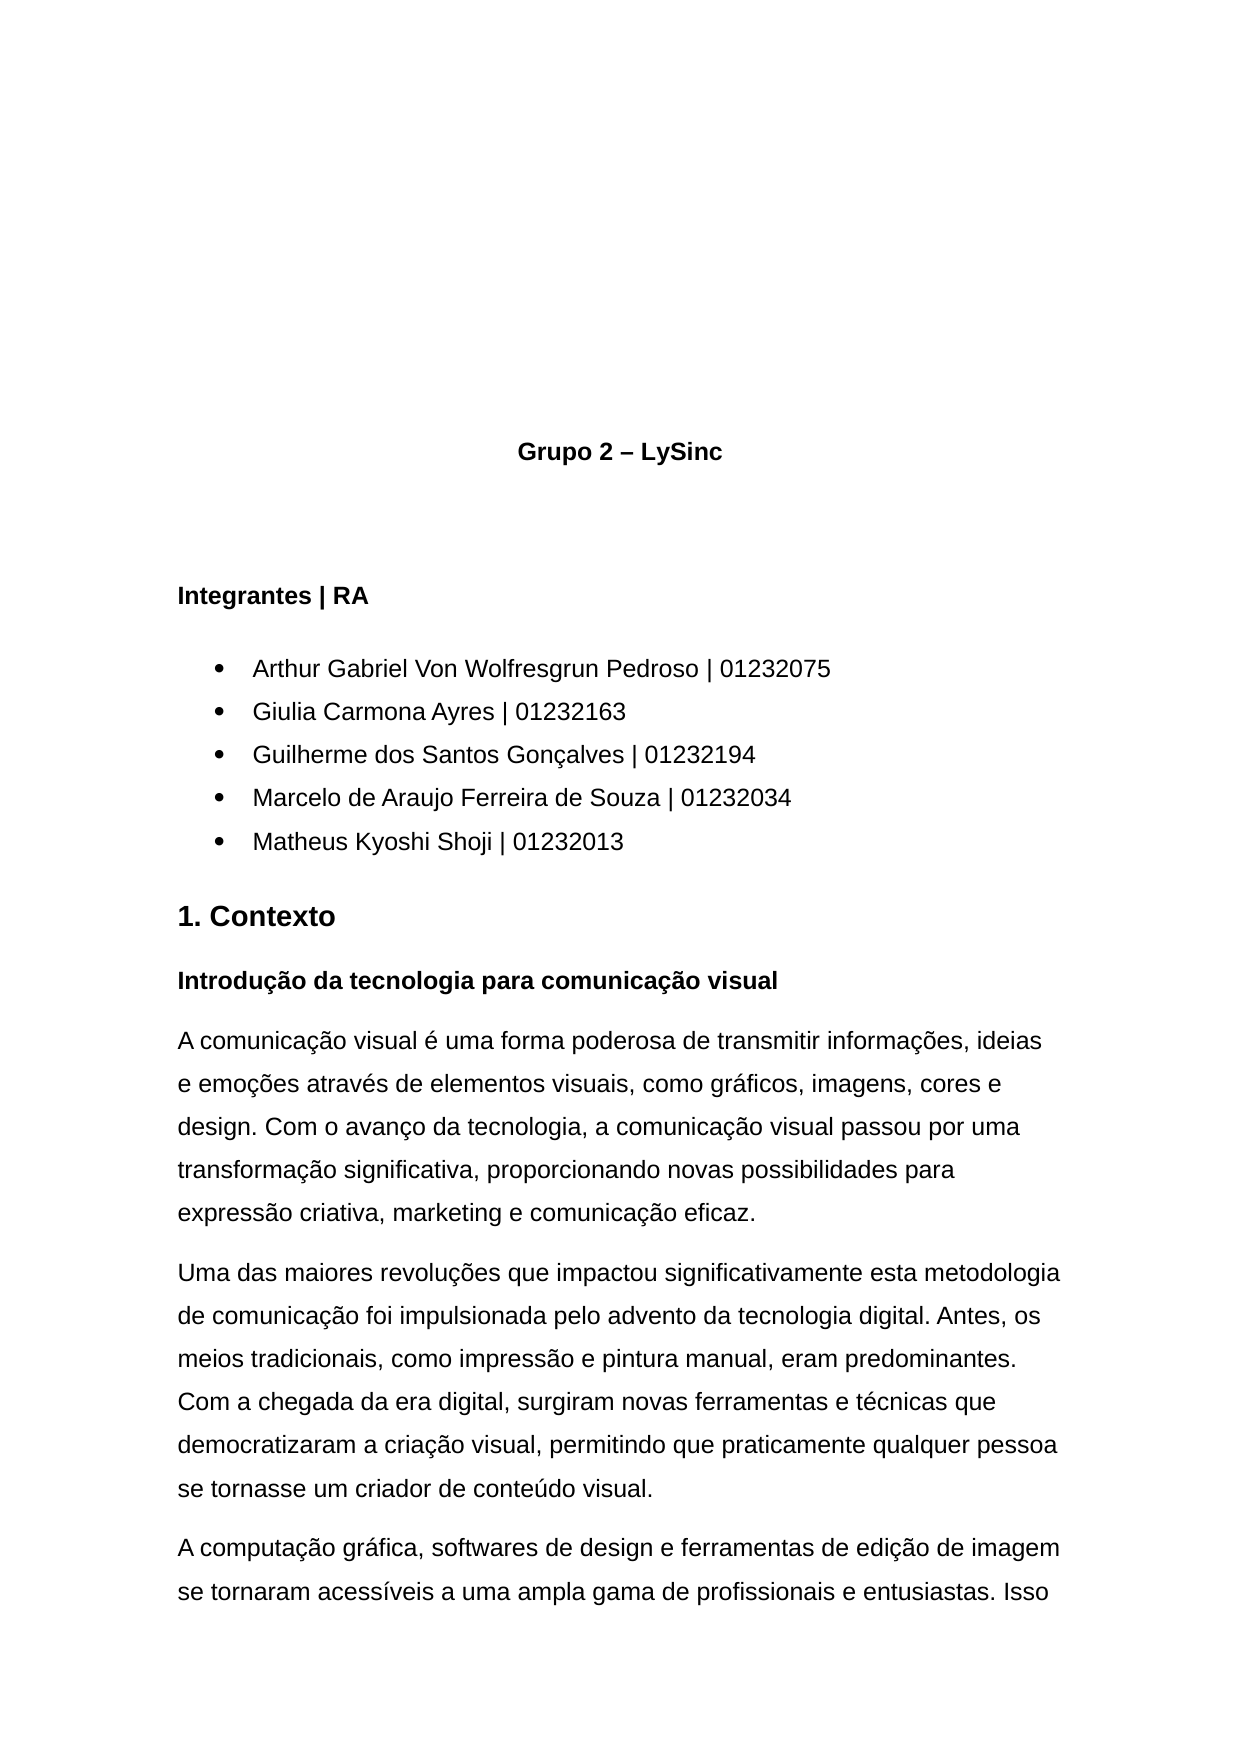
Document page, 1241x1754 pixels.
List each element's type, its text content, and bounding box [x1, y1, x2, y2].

text Grupo 2 – LySinc [177, 437, 1063, 466]
list Matheus Kyoshi Shoji | 01232013 [215, 827, 1063, 855]
text Uma das maiores revoluções que impactou significativamente esta metodologia de comunicação foi impulsionada pelo advento da tecnologia digital. Antes, os meios tradicionais, como impressão e pintura manual, eram predominantes. Com a chegada da era digital, surgiram novas ferramentas e técnicas que democratizaram a criação visual, permitindo que praticamente qualquer pessoa se tornasse um criador de conteúdo visual. [177, 1258, 1063, 1502]
list Marcelo de Araujo Ferreira de Souza | 01232034 [215, 783, 1063, 812]
list Arthur Gabriel Von Wolfresgrun Pedroso | 01232075 [215, 654, 1063, 682]
text 1. Contexto [177, 899, 1063, 932]
list Giulia Carmona Ayres | 01232163 [215, 697, 1063, 726]
text Integrantes | RA [177, 581, 1063, 610]
text Introdução da tecnologia para comunicação visual [177, 966, 1063, 995]
list Guilherme dos Santos Gonçalves | 01232194 [215, 740, 1063, 769]
text A comunicação visual é uma forma poderosa de transmitir informações, ideias e emoções através de elementos visuais, como gráficos, imagens, cores e design. Com o avanço da tecnologia, a comunicação visual passou por uma transformação significativa, proporcionando novas possibilidades para expressão criativa, marketing e comunicação eficaz. [177, 1026, 1063, 1227]
